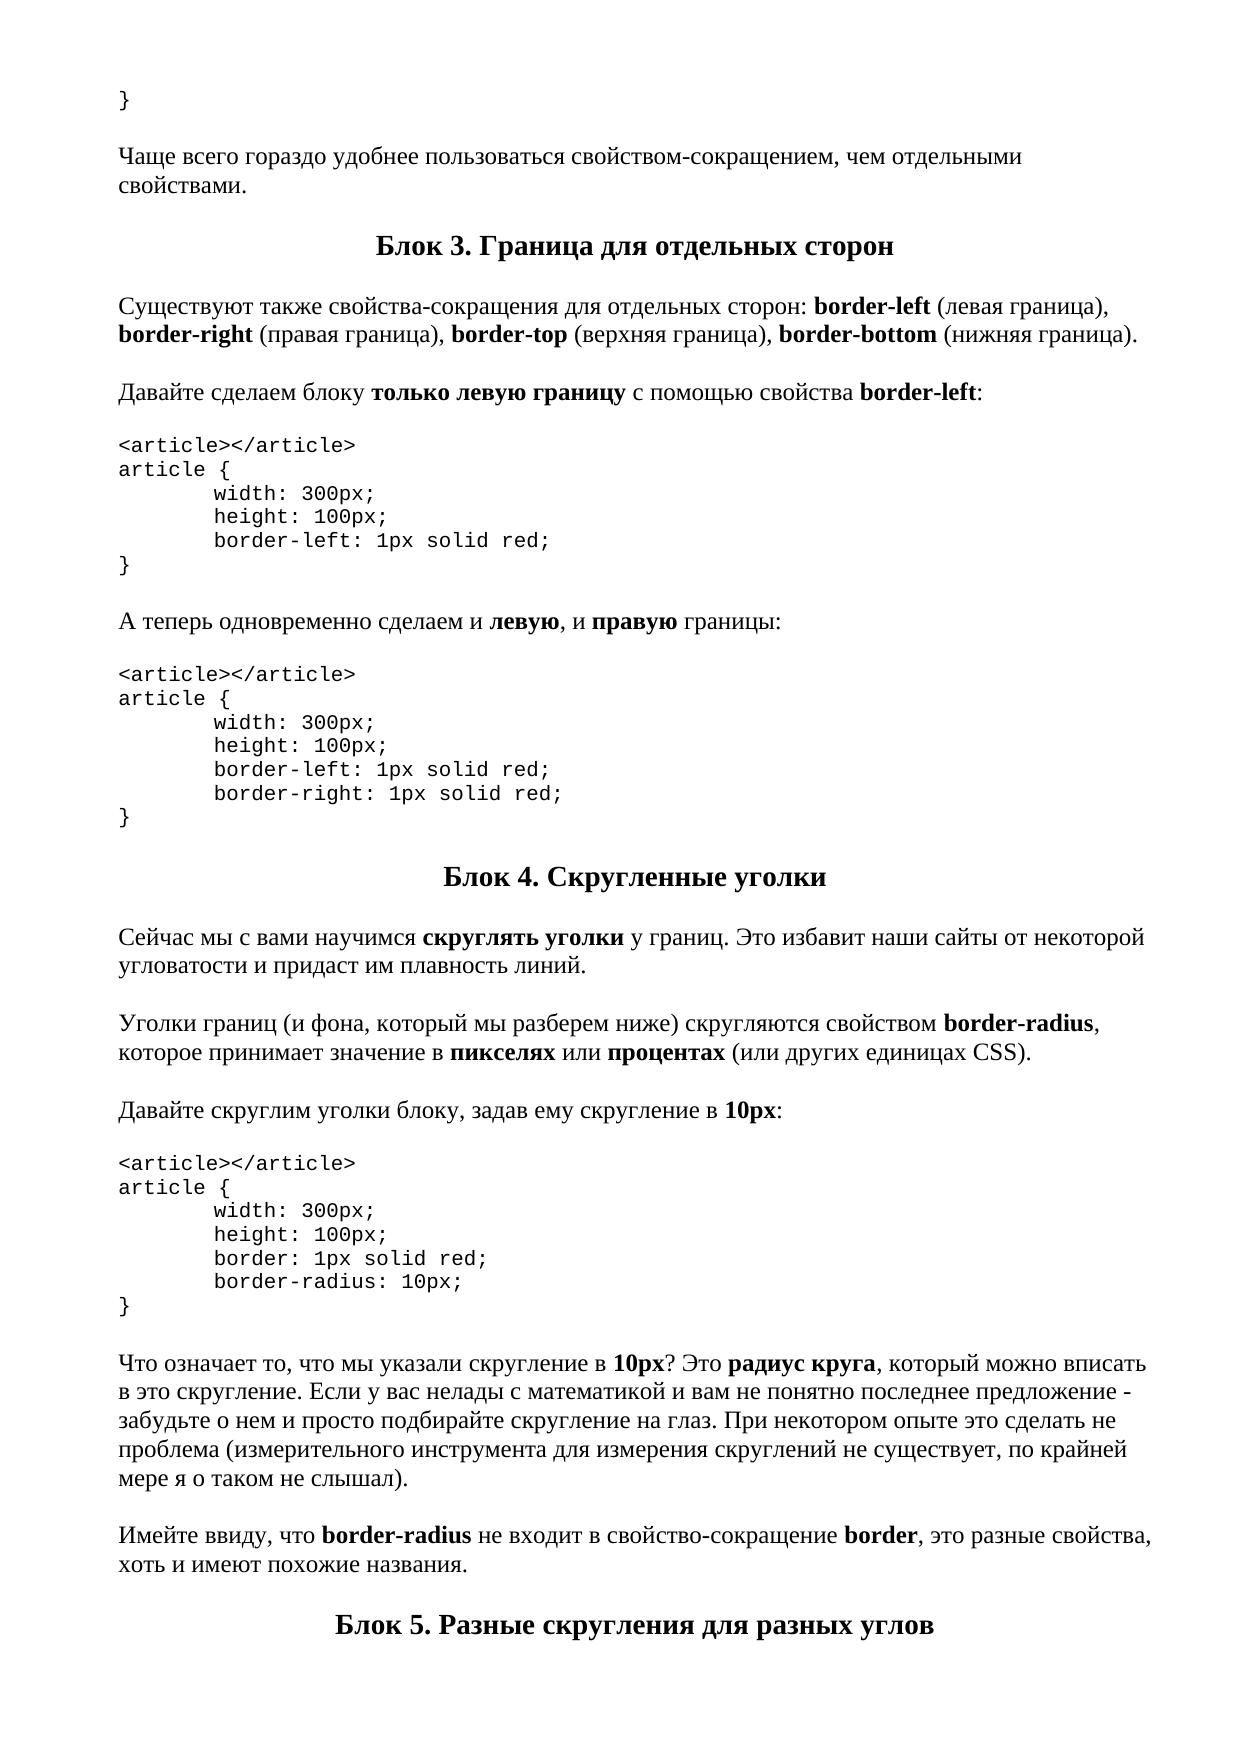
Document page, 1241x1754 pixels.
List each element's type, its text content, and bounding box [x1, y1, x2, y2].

text Давайте скруглим уголки блоку, задав ему скругление в 10px: [118, 1095, 1152, 1124]
text width: 300px; [118, 712, 1152, 735]
text А теперь одновременно сделаем и левую, и правую границы: [118, 606, 1152, 635]
text border-right: 1px solid red; [118, 783, 1152, 806]
text border: 1px solid red; [118, 1248, 1152, 1271]
text } [118, 554, 1152, 577]
subtitle Блок 5. Разные скругления для разных углов [118, 1607, 1152, 1641]
text <article></article> [118, 435, 1152, 459]
text } [118, 1295, 1152, 1318]
text <article></article> [118, 1153, 1152, 1177]
text <article></article> [118, 664, 1152, 688]
subtitle Блок 4. Скругленные уголки [118, 859, 1152, 893]
text Существуют также свойства-сокращения для отдельных сторон: border-left (левая граница), border-right (правая граница), border-top (верхняя граница), border-bottom (нижняя граница). [118, 291, 1152, 348]
subtitle Блок 3. Граница для отдельных сторон [118, 228, 1152, 262]
text } [118, 89, 1152, 112]
text height: 100px; [118, 1224, 1152, 1248]
text article { [118, 1177, 1152, 1200]
text border-radius: 10px; [118, 1271, 1152, 1295]
text article { [118, 688, 1152, 712]
text } [118, 806, 1152, 830]
text border-left: 1px solid red; [118, 759, 1152, 783]
text article { [118, 459, 1152, 483]
text Сейчас мы с вами научимся скруглять уголки у границ. Это избавит наши сайты от некоторой угловатости и придаст им плавность линий. [118, 922, 1152, 979]
text Давайте сделаем блоку только левую границу с помощью свойства border-left: [118, 377, 1152, 406]
text Что означает то, что мы указали скругление в 10px? Это радиус круга, который можно вписать в это скругление. Если у вас нелады с математикой и вам не понятно последнее предложение - забудьте о нем и просто подбирайте скругление на глаз. При некотором опыте это сделать не проблема (измерительного инструмента для измерения скруглений не существует, по крайней мере я о таком не слышал). [118, 1348, 1152, 1491]
text width: 300px; [118, 1200, 1152, 1224]
text height: 100px; [118, 506, 1152, 530]
text border-left: 1px solid red; [118, 530, 1152, 554]
text Уголки границ (и фона, который мы разберем ниже) скругляются свойством border-radius, которое принимает значение в пикселях или процентах (или других единицах CSS). [118, 1008, 1152, 1066]
text width: 300px; [118, 483, 1152, 506]
text Имейте ввиду, что border-radius не входит в свойство-сокращение border, это разные свойства, хоть и имеют похожие названия. [118, 1521, 1152, 1578]
text height: 100px; [118, 735, 1152, 759]
text Чаще всего гораздо удобнее пользоваться свойством-сокращением, чем отдельными свойствами. [118, 141, 1152, 199]
